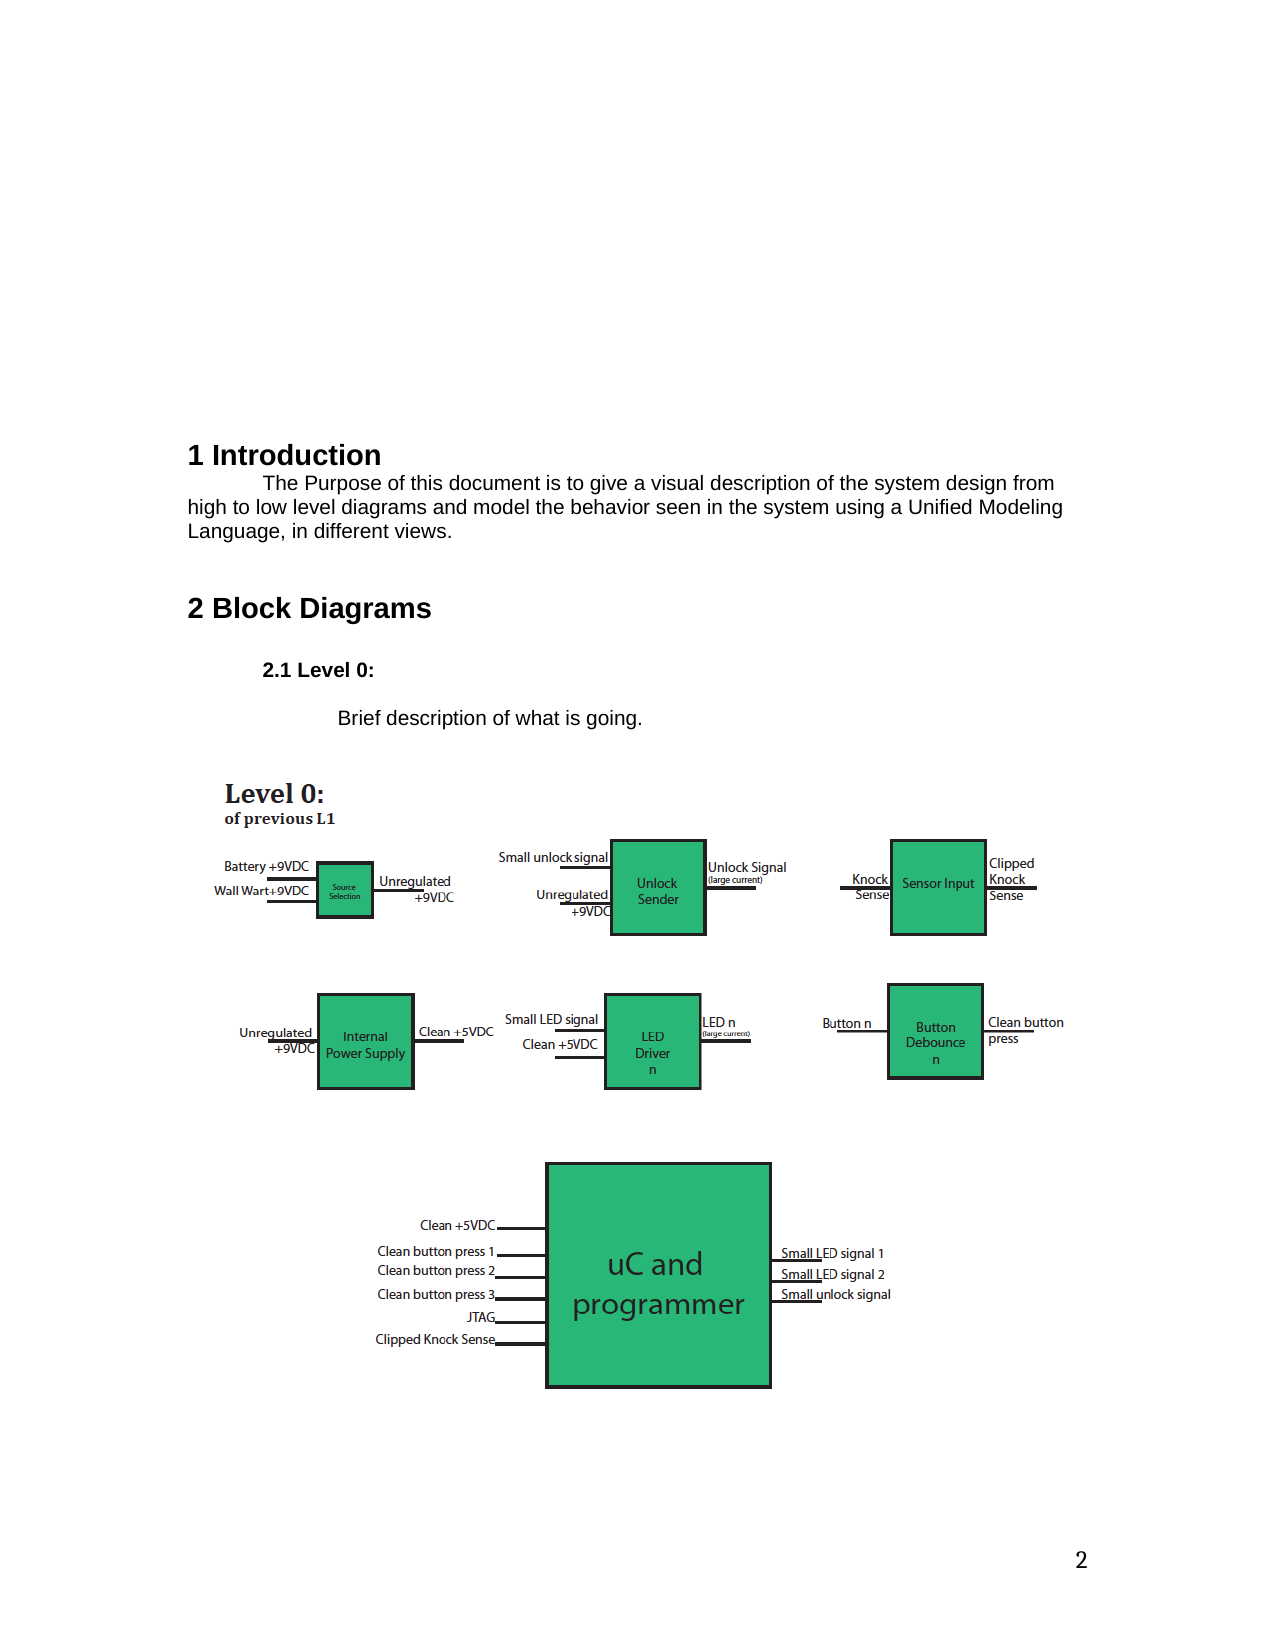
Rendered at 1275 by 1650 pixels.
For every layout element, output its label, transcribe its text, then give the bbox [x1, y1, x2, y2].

text 2.1 Level 0: [187, 658, 1087, 682]
picture [187, 753, 1088, 1451]
text Brief description of what is going. [187, 706, 1087, 730]
text The Purpose of this document is to give a visual description of the system design from high to low level diagrams and model the behavior seen in the system using a Unified Modeling Language, in different views. [187, 471, 1087, 543]
text 2 Block Diagrams [187, 591, 1087, 624]
text 1 Introduction [187, 437, 1087, 471]
